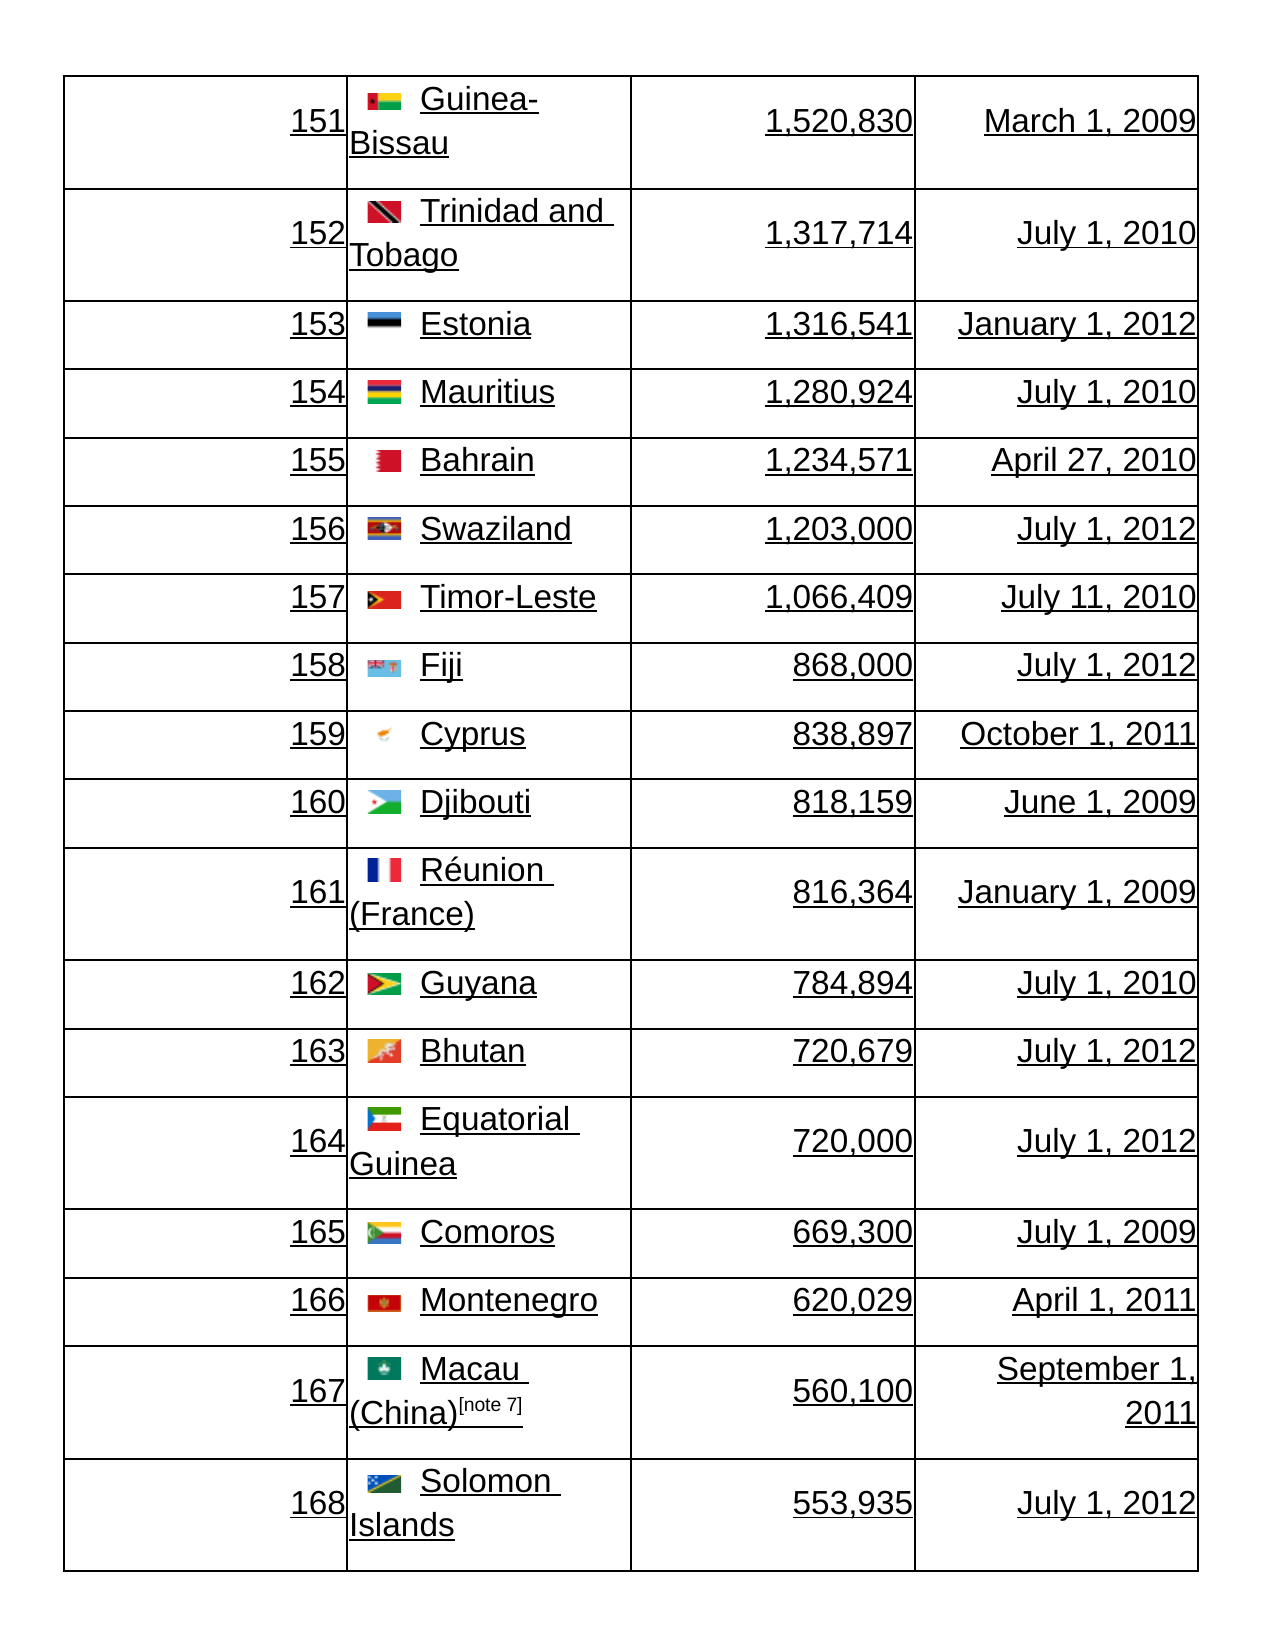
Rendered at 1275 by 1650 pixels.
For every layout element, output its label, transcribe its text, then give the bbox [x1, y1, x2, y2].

picture [367, 450, 402, 472]
table_cell Bhutan [348, 1030, 630, 1096]
table_cell 720,000 [632, 1098, 914, 1208]
table_cell 152 [65, 190, 346, 300]
table_cell Equatorial Guinea [348, 1098, 630, 1208]
table_cell 157 [65, 575, 346, 642]
table_cell 167 [65, 1347, 346, 1457]
table_cell 1,280,924 [632, 370, 914, 437]
table_cell 1,066,409 [632, 575, 914, 642]
table_cell 154 [65, 370, 346, 437]
table_cell 1,203,000 [632, 507, 914, 573]
picture [367, 1107, 402, 1131]
table_cell 160 [65, 780, 346, 847]
table_cell 818,159 [632, 780, 914, 847]
table_cell Guinea-Bissau [348, 77, 630, 187]
table_cell Swaziland [348, 507, 630, 573]
picture [367, 1357, 402, 1380]
picture [367, 1039, 402, 1063]
table_cell Guyana [348, 961, 630, 1027]
table_cell Cyprus [348, 712, 630, 778]
table_cell 669,300 [632, 1210, 914, 1277]
table_cell Bahrain [348, 439, 630, 505]
table_cell July 1, 2012 [916, 1098, 1197, 1208]
table_cell September 1, 2011 [916, 1347, 1197, 1457]
table_cell Montenegro [348, 1279, 630, 1345]
table_cell 158 [65, 644, 346, 710]
picture [367, 1222, 402, 1244]
table_cell 156 [65, 507, 346, 573]
table_cell July 1, 2010 [916, 370, 1197, 437]
table_cell 159 [65, 712, 346, 778]
table_cell 720,679 [632, 1030, 914, 1096]
table_cell Timor-Leste [348, 575, 630, 642]
table_cell June 1, 2009 [916, 780, 1197, 847]
table_cell July 1, 2010 [916, 190, 1197, 300]
table_cell July 1, 2012 [916, 1460, 1197, 1570]
picture [367, 790, 402, 814]
table_cell July 1, 2012 [916, 1030, 1197, 1096]
table_cell 838,897 [632, 712, 914, 778]
picture [367, 858, 402, 882]
table_cell 560,100 [632, 1347, 914, 1457]
picture [367, 201, 402, 223]
table_cell October 1, 2011 [916, 712, 1197, 778]
table_cell 1,317,714 [632, 190, 914, 300]
table_cell July 1, 2012 [916, 644, 1197, 710]
picture [367, 1295, 402, 1312]
picture [367, 724, 402, 745]
table_cell 153 [65, 302, 346, 368]
table_cell 161 [65, 849, 346, 959]
table_cell 1,316,541 [632, 302, 914, 368]
table_cell 151 [65, 77, 346, 187]
table_cell 155 [65, 439, 346, 505]
table_cell 164 [65, 1098, 346, 1208]
table_cell 162 [65, 961, 346, 1027]
picture [367, 380, 402, 404]
table_cell 553,935 [632, 1460, 914, 1570]
picture [367, 517, 402, 540]
picture [367, 93, 402, 110]
table_cell January 1, 2009 [916, 849, 1197, 959]
table_cell Estonia [348, 302, 630, 368]
table_cell March 1, 2009 [916, 77, 1197, 187]
picture [367, 591, 402, 609]
table_cell 1,520,830 [632, 77, 914, 187]
table_cell January 1, 2012 [916, 302, 1197, 368]
table_cell 784,894 [632, 961, 914, 1027]
table_cell 163 [65, 1030, 346, 1096]
table_cell 1,234,571 [632, 439, 914, 505]
table_cell July 1, 2010 [916, 961, 1197, 1027]
picture [367, 312, 402, 335]
table_cell July 1, 2009 [916, 1210, 1197, 1277]
table_cell July 11, 2010 [916, 575, 1197, 642]
picture [367, 973, 402, 995]
table_cell Mauritius [348, 370, 630, 437]
table_cell April 1, 2011 [916, 1279, 1197, 1345]
table_cell 168 [65, 1460, 346, 1570]
table_cell Djibouti [348, 780, 630, 847]
table_cell 620,029 [632, 1279, 914, 1345]
picture [367, 660, 402, 677]
table_cell Comoros [348, 1210, 630, 1277]
table_cell 165 [65, 1210, 346, 1277]
table_cell April 27, 2010 [916, 439, 1197, 505]
table_cell 166 [65, 1279, 346, 1345]
table_cell Réunion (France) [348, 849, 630, 959]
table_cell July 1, 2012 [916, 507, 1197, 573]
table_cell Fiji [348, 644, 630, 710]
table_cell 868,000 [632, 644, 914, 710]
table_cell Solomon Islands [348, 1460, 630, 1570]
picture [367, 1475, 402, 1493]
table_cell Trinidad and Tobago [348, 190, 630, 300]
table_cell 816,364 [632, 849, 914, 959]
table_cell Macau (China)[note 7] [348, 1347, 630, 1457]
